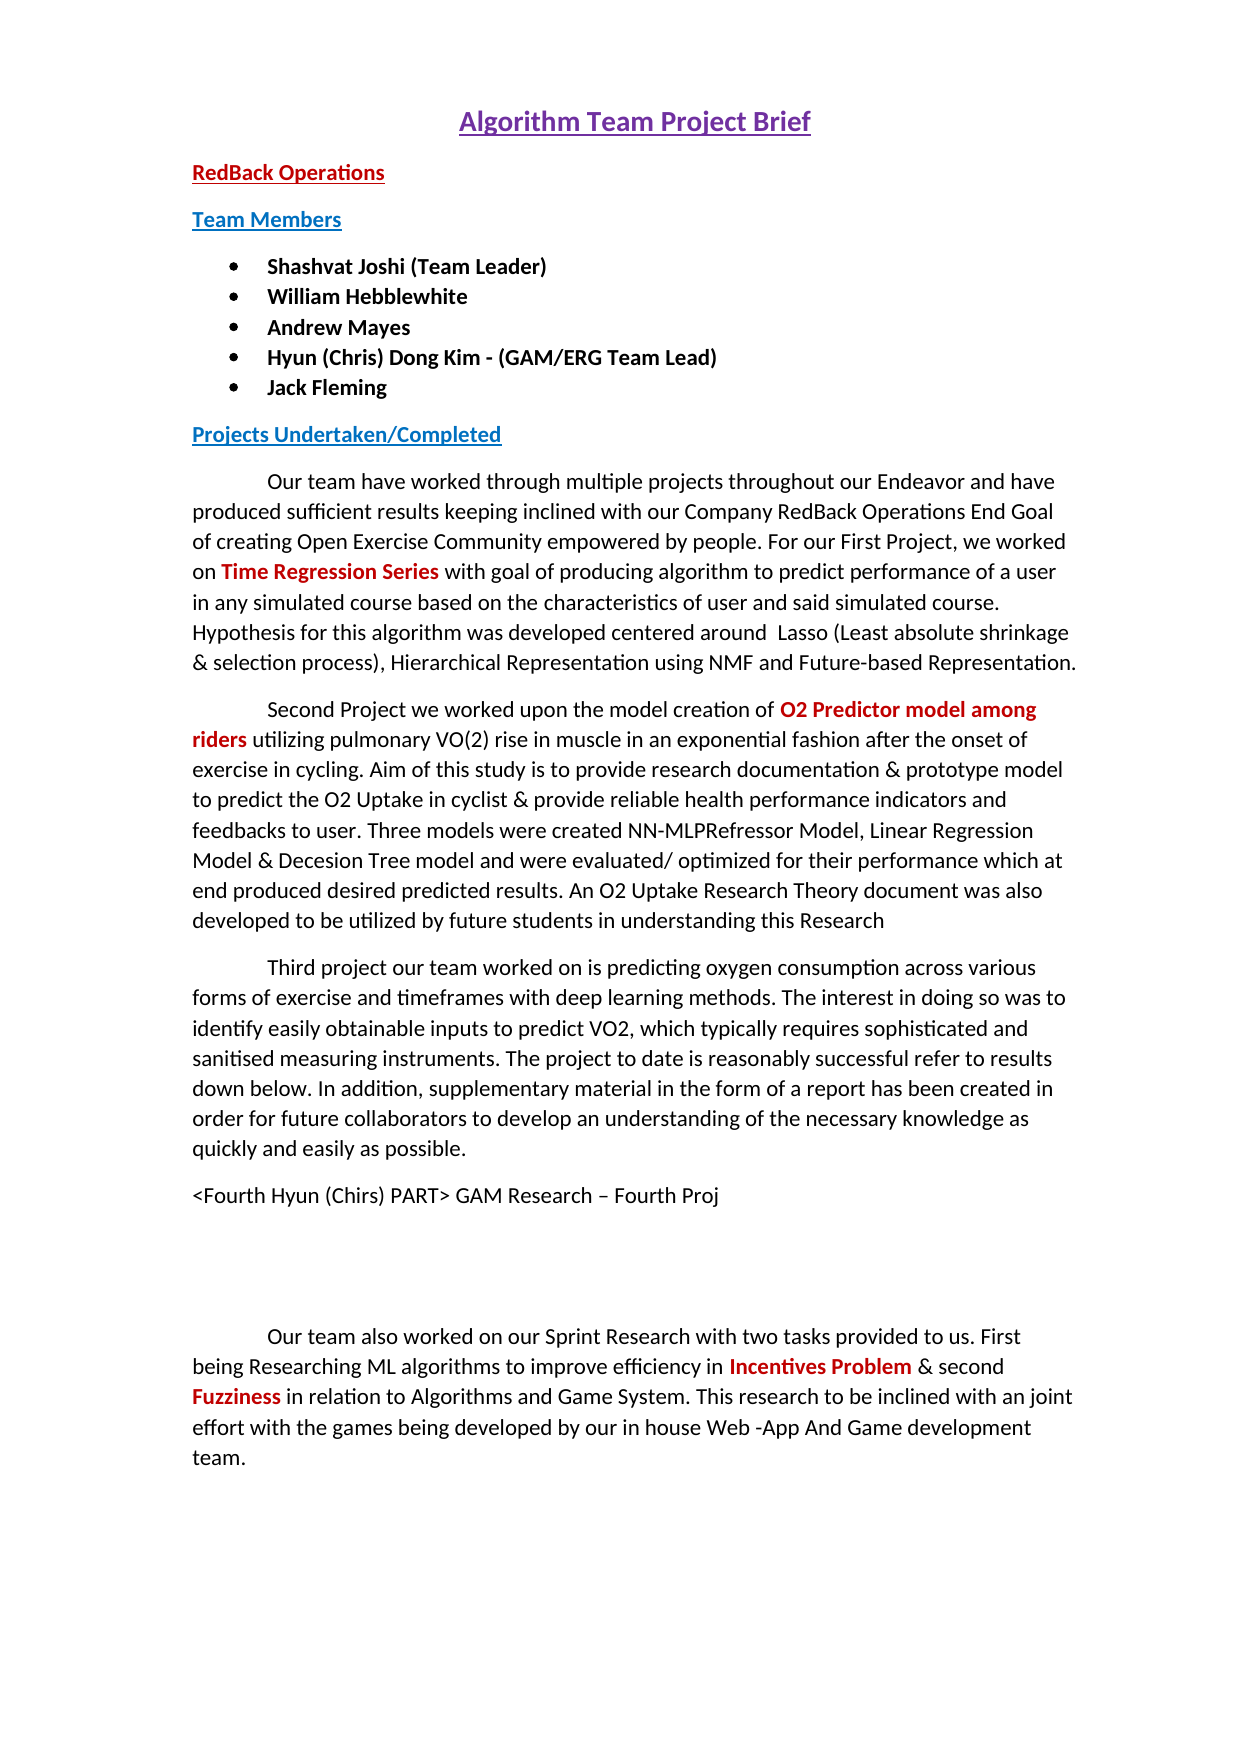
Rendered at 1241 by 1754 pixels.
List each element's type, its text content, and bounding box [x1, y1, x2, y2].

text Third project our team worked on is predicting oxygen consumption across various forms of exercise and timeframes with deep learning methods. The interest in doing so was to identify easily obtainable inputs to predict VO2, which typically requires sophisticated and sanitised measuring instruments. The project to date is reasonably successful refer to results down below. In addition, supplementary material in the form of a report has been created in order for future collaborators to develop an understanding of the necessary knowledge as quickly and easily as possible. [192, 953, 1078, 1163]
text Second Project we worked upon the model creation of O2 Predictor model among riders utilizing pulmonary VO(2) rise in muscle in an exponential fashion after the onset of exercise in cycling. Aim of this study is to provide research documentation & prototype model to predict the O2 Uptake in cyclist & provide reliable health performance indicators and feedbacks to user. Three models were created NN-MLPRefressor Model, Linear Regression Model & Decesion Tree model and were evaluated/ optimized for their performance which at end produced desired predicted results. An O2 Uptake Research Theory document was also developed to be utilized by future students in understanding this Research [192, 695, 1078, 934]
list Andrew Mayes [229, 313, 1078, 341]
text Our team have worked through multiple projects throughout our Endeavor and have produced sufficient results keeping inclined with our Company RedBack Operations End Goal of creating Open Exercise Community empowered by people. For our First Project, we worked on Time Regression Series with goal of producing algorithm to predict performance of a user in any simulated course based on the characteristics of user and said simulated course. Hypothesis for this algorithm was developed centered around Lasso (Least absolute shrinkage & selection process), Hierarchical Representation using NMF and Future-based Representation. [192, 467, 1078, 676]
list Hyun (Chris) Dong Kim - (GAM/ERG Team Lead) [229, 343, 1078, 371]
list William Hebblewhite [229, 282, 1078, 311]
text RedBack Operations [192, 158, 1078, 187]
list Shashvat Joshi (Team Leader) [229, 252, 1078, 280]
list Jack Fleming [229, 373, 1078, 401]
text Our team also worked on our Sprint Research with two tasks provided to us. First being Researching ML algorithms to improve efficiency in Incentives Problem & second Fuzziness in relation to Algorithms and Game System. This research to be inclined with an joint effort with the games being developed by our in house Web -App And Game development team. [192, 1322, 1078, 1471]
text Team Members [192, 205, 1078, 233]
text <Fourth Hyun (Chirs) PART> GAM Research – Fourth Proj [192, 1181, 1078, 1209]
text Projects Undertaken/Completed [192, 420, 1078, 448]
text Algorithm Team Project Brief [192, 103, 1078, 139]
